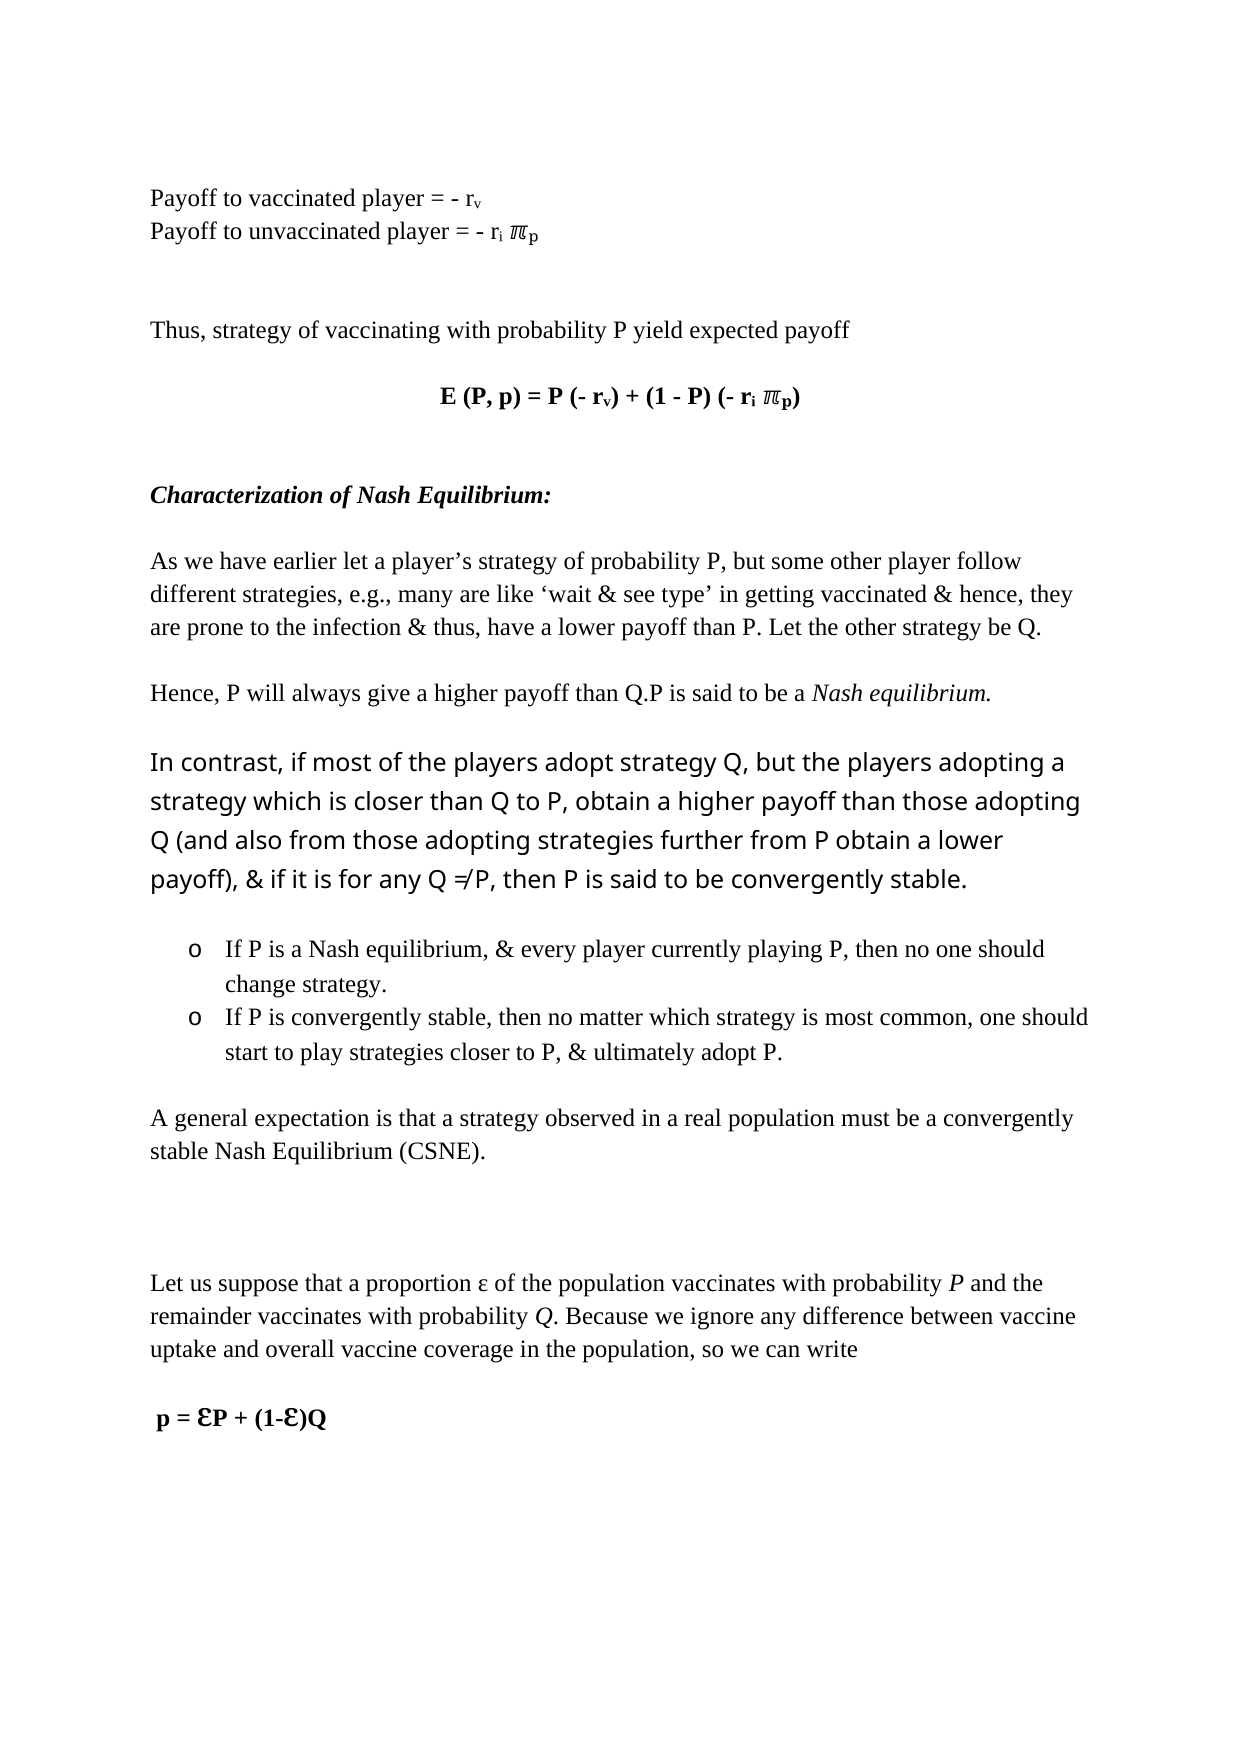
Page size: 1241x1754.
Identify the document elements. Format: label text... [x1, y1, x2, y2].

list If P is a Nash equilibrium, & every player currently playing P, then no one should change strategy. [187, 934, 1090, 998]
text p = ℇP + (1-ℇ)Q [150, 1403, 1090, 1432]
text Payoff to vaccinated player = - rᵥ [150, 183, 1090, 212]
text A general expectation is that a strategy observed in a real population must be a convergently stable Nash Equilibrium (CSNE). [150, 1103, 1090, 1165]
text Hence, P will always give a higher payoff than Q.P is said to be a Nash equilibrium. [150, 678, 1090, 707]
text E (P, p) = P (- rᵥ) + (1 - P) (- rᵢ ℼₚ) [150, 381, 1090, 410]
text Thus, strategy of vaccinating with probability P yield expected payoff [150, 315, 1090, 344]
text As we have earlier let a player’s strategy of probability P, but some other player follow different strategies, e.g., many are like ‘wait & see type’ in getting vaccinated & hence, they are prone to the infection & thus, have a lower payoff than P. Let the other strategy be Q. [150, 546, 1090, 641]
text Let us suppose that a proportion ε of the population vaccinates with probability P and the remainder vaccinates with probability Q. Because we ignore any difference between vaccine uptake and overall vaccine coverage in the population, so we can write [150, 1268, 1090, 1363]
list If P is convergently stable, then no matter which strategy is most common, one should start to play strategies closer to P, & ultimately adopt P. [187, 1002, 1090, 1066]
text Payoff to unvaccinated player = - rᵢ ℼₚ [150, 216, 1090, 245]
text In contrast, if most of the players adopt strategy Q, but the players adopting a strategy which is closer than Q to P, obtain a higher payoff than those adopting Q (and also from those adopting strategies further from P obtain a lower payoff), & if it is for any Q ≠ P, then P is said to be convergently stable. [150, 744, 1090, 896]
text Characterization of Nash Equilibrium: [150, 480, 1090, 509]
